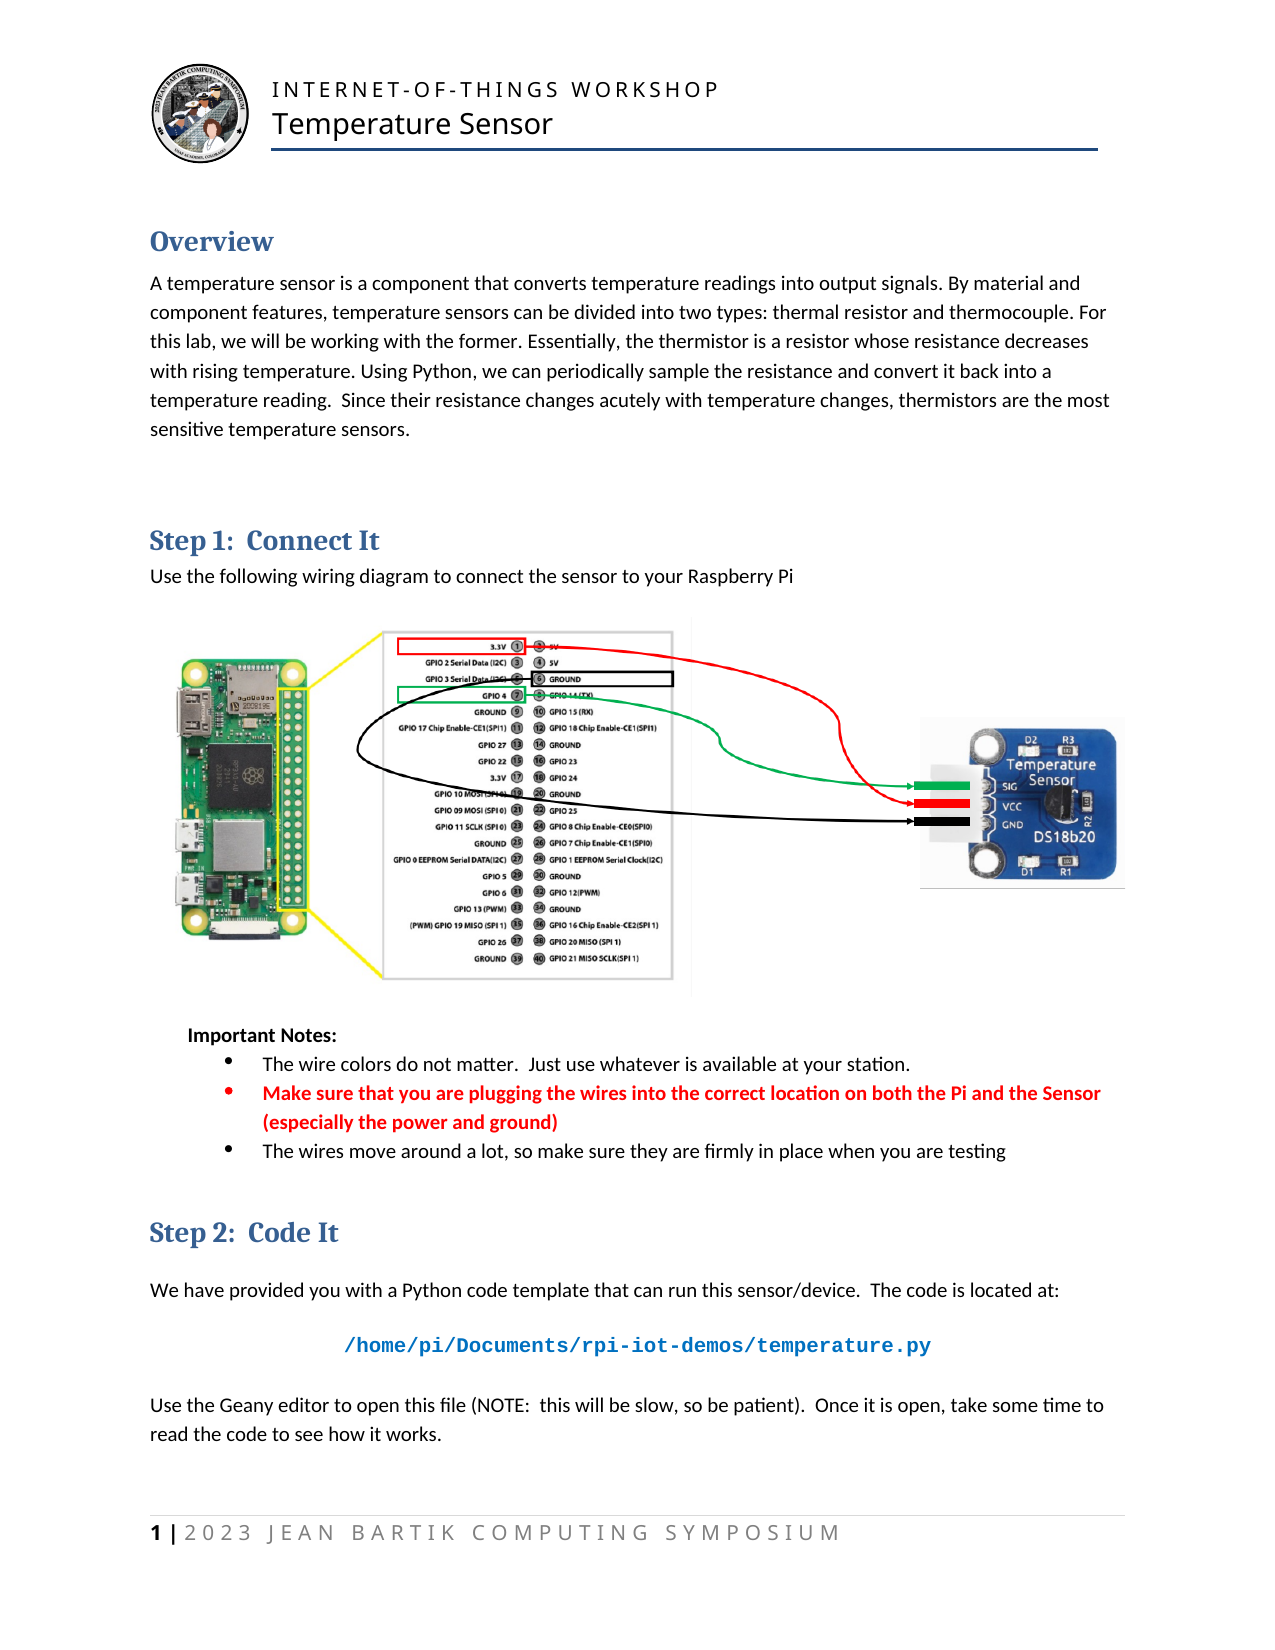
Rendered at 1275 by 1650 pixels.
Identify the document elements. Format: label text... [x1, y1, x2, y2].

list The wires move around a lot, so make sure they are firmly in place when you are testing [225, 1139, 1125, 1164]
text Use the following wiring diagram to connect the sensor to your Raspberry Pi [150, 563, 1125, 588]
text /home/pi/Documents/rpi-iot-demos/temperature.py [150, 1336, 1125, 1359]
list The wire colors do not matter. Just use whatever is available at your station. [225, 1051, 1125, 1077]
text Important Notes: [187, 1022, 1125, 1047]
text A temperature sensor is a component that converts temperature readings into output signals. By material and component features, temperature sensors can be divided into two types: thermal resistor and thermocouple. For this lab, we will be working with the former. Essentially, the thermistor is a resistor whose resistance decreases with rising temperature. Using Python, we can periodically sample the resistance and convert it back into a temperature reading. Since their resistance changes acutely with temperature changes, thermistors are the most sensitive temperature sensors. [150, 270, 1125, 442]
text We have provided you with a Python code template that can run this sensor/device. The code is located at: [150, 1248, 1125, 1303]
subtitle Overview [150, 228, 1125, 258]
text Use the Geany editor to open this file (NOTE: this will be slow, so be patient). Once it is open, take some time to read the code to see how it works. [150, 1392, 1125, 1446]
subtitle Step 1: Connect It [150, 524, 1125, 558]
list Make sure that you are plugging the wires into the correct location on both the Pi and the Sensor (especially the power and ground) [225, 1080, 1125, 1135]
picture [151, 63, 249, 164]
subtitle Step 2: Code It [150, 1218, 1125, 1248]
